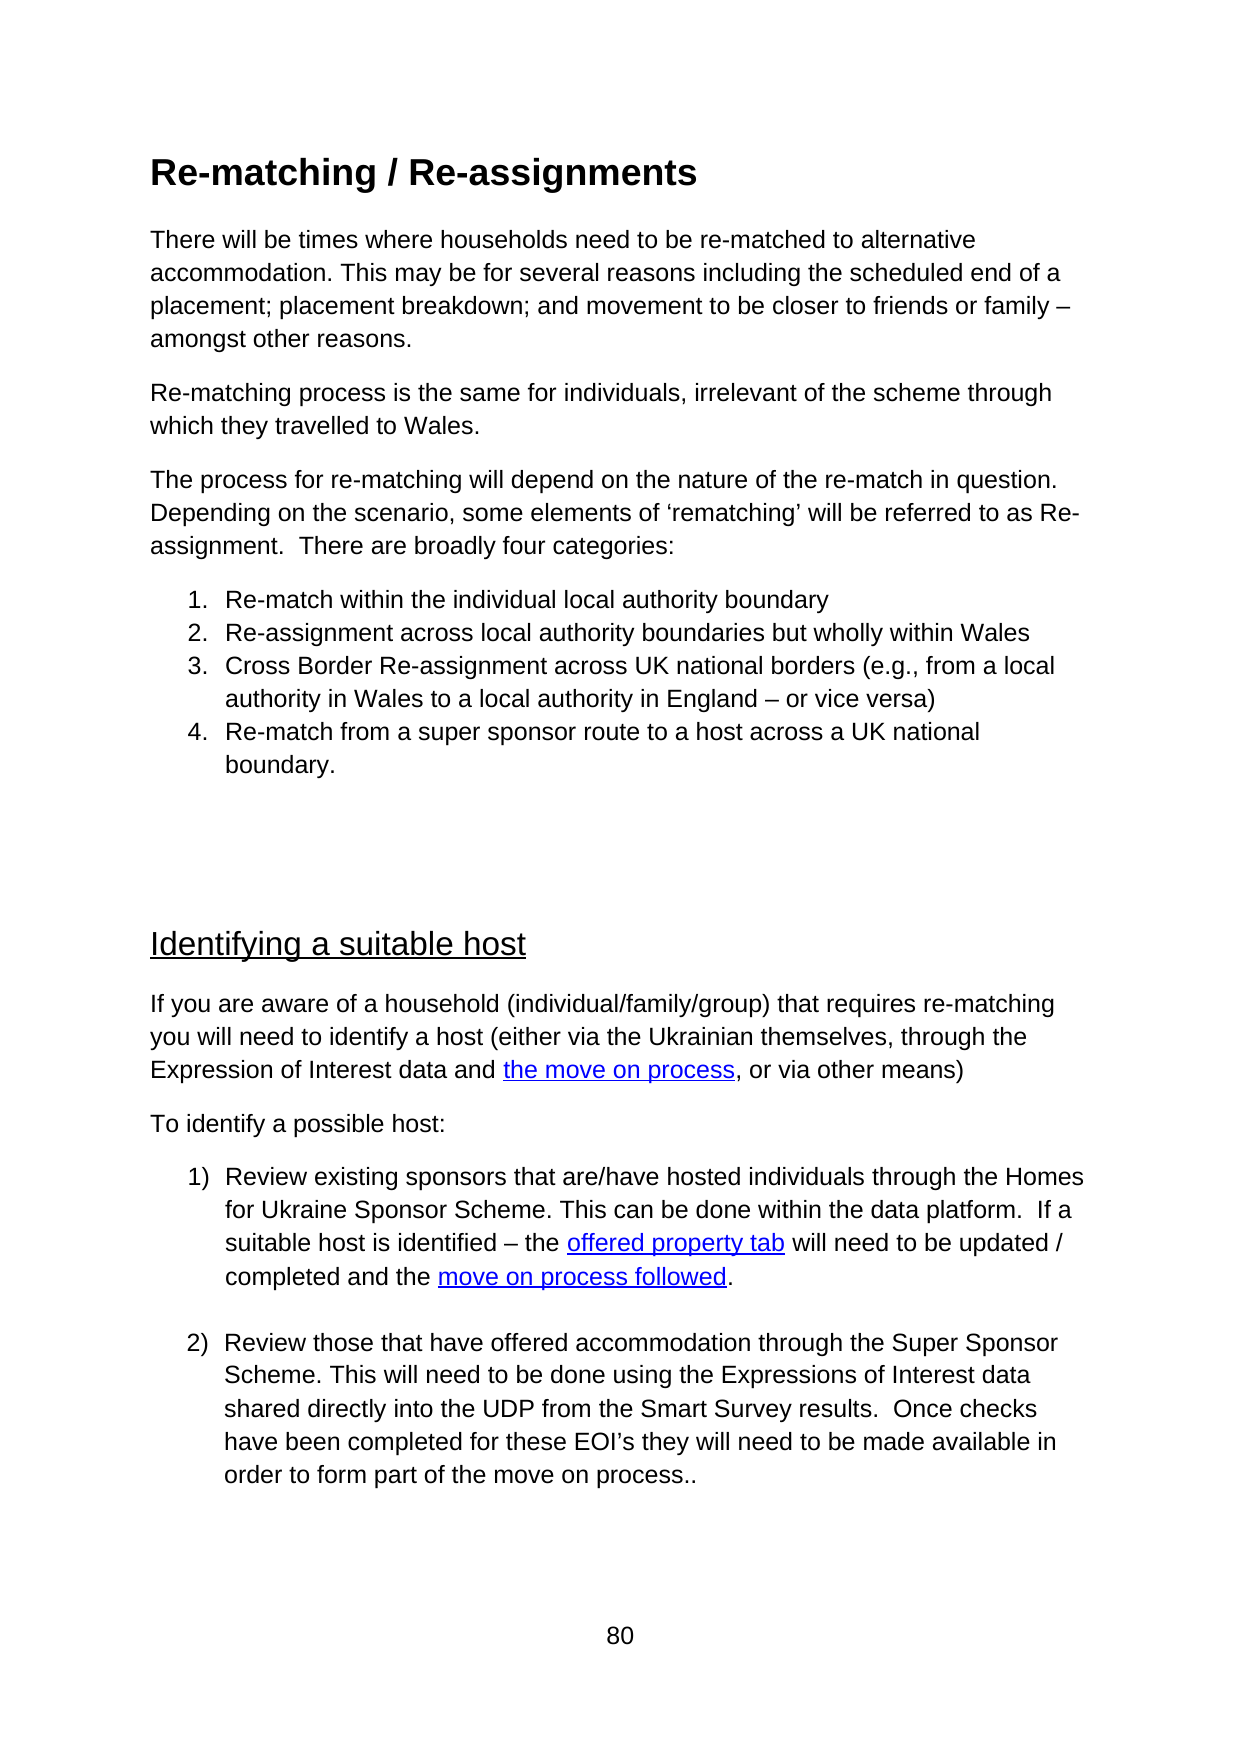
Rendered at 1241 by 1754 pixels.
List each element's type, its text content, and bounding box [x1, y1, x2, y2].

list Re-match within the individual local authority boundary [187, 585, 1090, 613]
text To identify a possible host: [150, 1108, 1090, 1137]
subtitle Re-matching / Re-assignments [150, 150, 1090, 193]
text There will be times where households need to be re-matched to alternative accommodation. This may be for several reasons including the scheduled end of a placement; placement breakdown; and movement to be closer to friends or family – amongst other reasons. [150, 225, 1090, 353]
list Re-match from a super sponsor route to a host across a UK national boundary. [187, 717, 1090, 845]
text Re-matching process is the same for individuals, irrelevant of the scheme through which they travelled to Wales. [150, 378, 1090, 440]
text The process for re-matching will depend on the nature of the re-match in question. Depending on the scenario, some elements of ‘rematching’ will be referred to as Re-assignment. There are broadly four categories: [150, 465, 1090, 560]
list Review existing sponsors that are/have hosted individuals through the Homes for Ukraine Sponsor Scheme. This can be done within the data platform. If a suitable host is identified – the offered property tab will need to be updated / completed and the move on process followed. [187, 1162, 1090, 1323]
list Cross Border Re-assignment across UK national borders (e.g., from a local authority in Wales to a local authority in England – or vice versa) [187, 651, 1090, 713]
subtitle Identifying a suitable host [150, 924, 1090, 962]
list Review those that have offered accommodation through the Super Sponsor Scheme. This will need to be done using the Expressions of Interest data shared directly into the UDP from the Smart Survey results. Once checks have been completed for these EOI’s they will need to be made available in order to form part of the move on process.. [186, 1327, 1090, 1488]
list Re-assignment across local authority boundaries but wholly within Wales [187, 618, 1090, 647]
text If you are aware of a household (individual/family/group) that requires re-matching you will need to identify a host (either via the Ukrainian themselves, through the Expression of Interest data and the move on process, or via other means) [150, 989, 1090, 1083]
